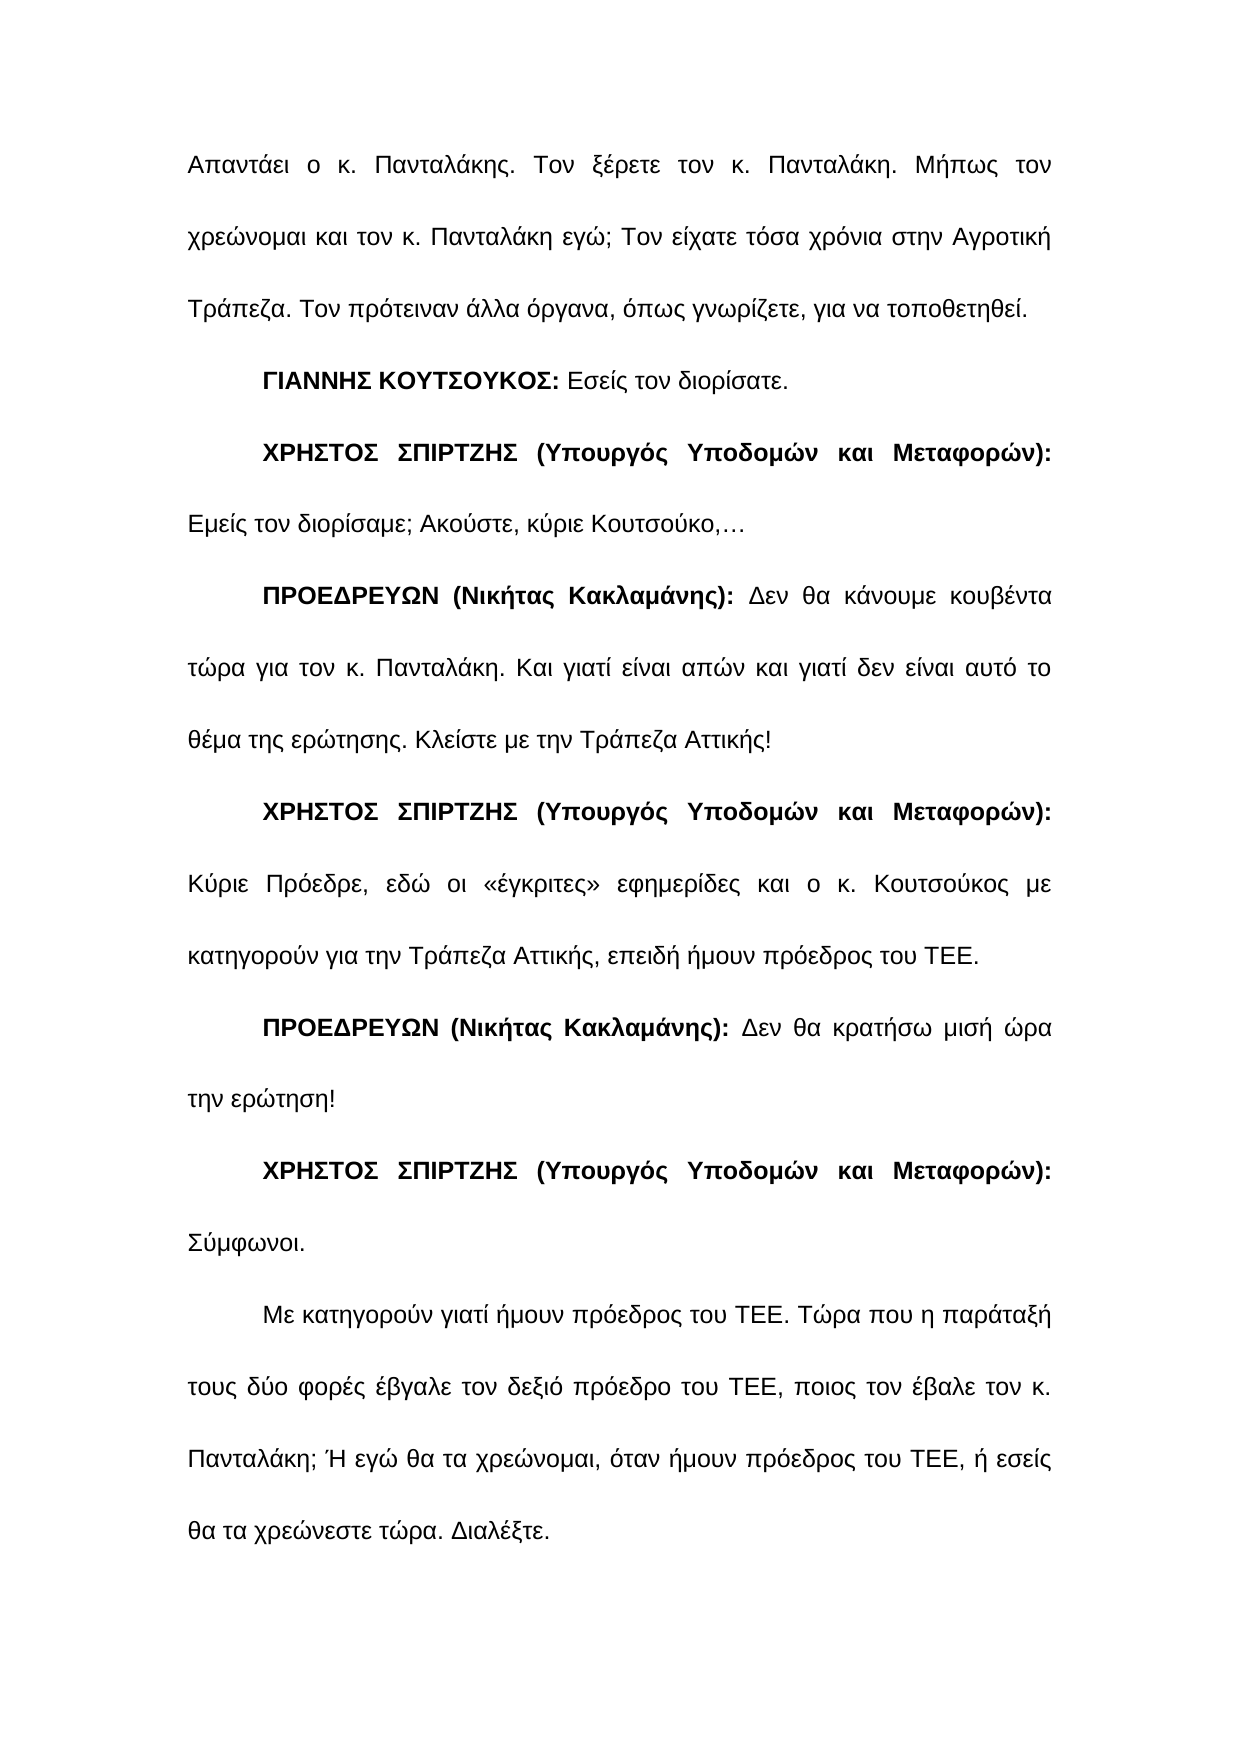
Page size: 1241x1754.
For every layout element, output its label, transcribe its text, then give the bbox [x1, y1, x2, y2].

text ΧΡΗΣΤΟΣ ΣΠΙΡΤΖΗΣ (Υπουργός Υποδομών και Μεταφορών): Σύμφωνοι. [187, 1156, 1053, 1257]
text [187, 150, 1053, 322]
text ΧΡΗΣΤΟΣ ΣΠΙΡΤΖΗΣ (Υπουργός Υποδομών και Μεταφορών): Εμείς τον διορίσαμε; Ακούστε, κύριε Κουτσούκο,… [187, 437, 1053, 538]
text ΧΡΗΣΤΟΣ ΣΠΙΡΤΖΗΣ (Υπουργός Υποδομών και Μεταφορών): Κύριε Πρόεδρε, εδώ οι «έγκριτες» εφημερίδες και ο κ. Κουτσούκος με κατηγορούν για την Τράπεζα Αττικής, επειδή ήμουν πρόεδρος του ΤΕΕ. [187, 797, 1053, 969]
text ΓΙΑΝΝΗΣ ΚΟΥΤΣΟΥΚΟΣ: Εσείς τον διορίσατε. [187, 366, 1053, 394]
text Με κατηγορούν γιατί ήμουν πρόεδρος του ΤΕΕ. Τώρα που η παράταξή τους δύο φορές έβγαλε τον δεξιό πρόεδρο του ΤΕΕ, ποιος τον έβαλε τον κ. Πανταλάκη; Ή εγώ θα τα χρεώνομαι, όταν ήμουν πρόεδρος του ΤΕΕ, ή εσείς θα τα χρεώνεστε τώρα. Διαλέξτε. [187, 1300, 1053, 1544]
text ΠΡΟΕΔΡΕΥΩΝ (Νικήτας Κακλαμάνης): Δεν θα κρατήσω μισή ώρα την ερώτηση! [187, 1012, 1053, 1113]
text ΠΡΟΕΔΡΕΥΩΝ (Νικήτας Κακλαμάνης): Δεν θα κάνουμε κουβέντα τώρα για τον κ. Πανταλάκη. Και γιατί είναι απών και γιατί δεν είναι αυτό το θέμα της ερώτησης. Κλείστε με την Τράπεζα Αττικής! [187, 581, 1053, 754]
